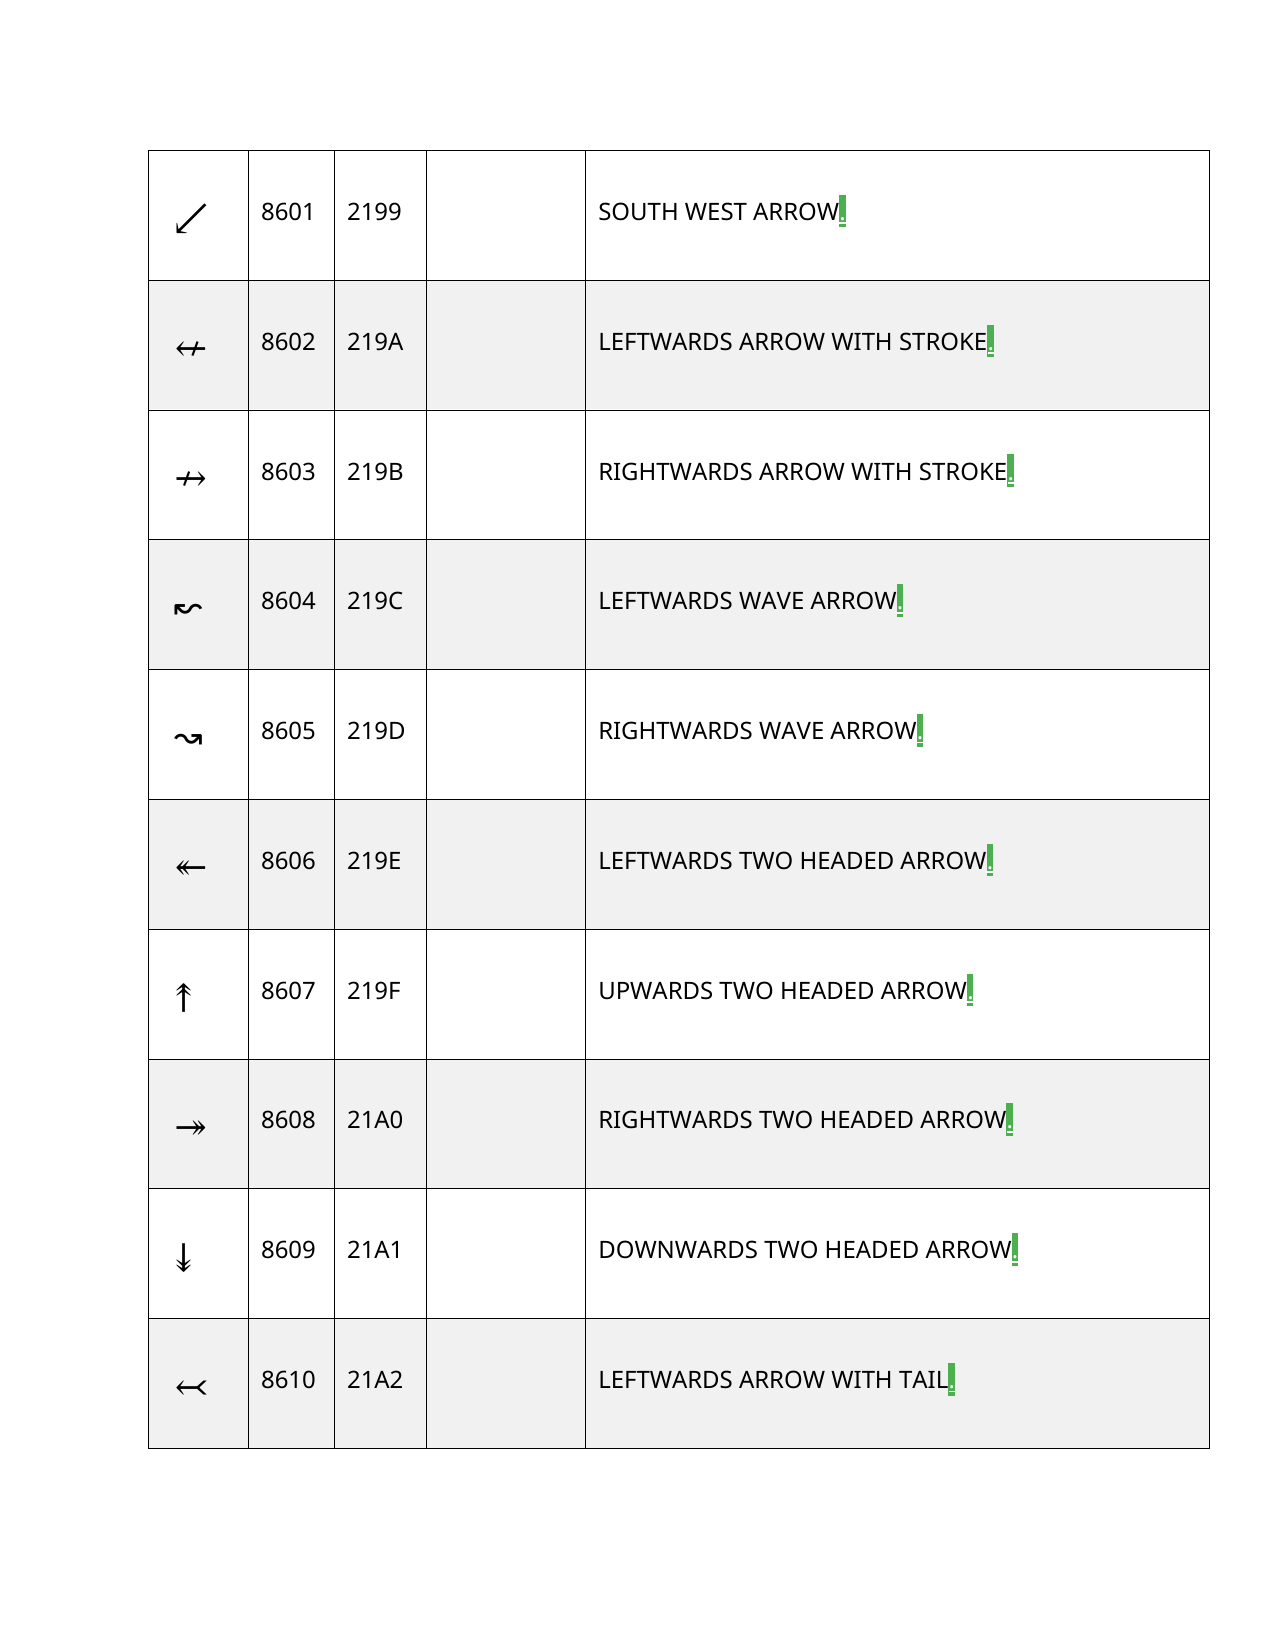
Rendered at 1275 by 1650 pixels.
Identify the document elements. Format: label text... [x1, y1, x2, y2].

table_cell ↟ [149, 930, 248, 1058]
table_cell 21A0 [335, 1060, 426, 1188]
table_cell RIGHTWARDS WAVE ARROW. [586, 670, 1209, 799]
table_cell [427, 1189, 585, 1318]
table_cell 8609 [249, 1189, 334, 1318]
table_cell ↞ [149, 800, 248, 929]
table_cell RIGHTWARDS TWO HEADED ARROW. [586, 1060, 1209, 1188]
table_cell [427, 411, 585, 539]
table_cell LEFTWARDS ARROW WITH TAIL. [586, 1319, 1209, 1448]
table_cell 21A1 [335, 1189, 426, 1318]
table_cell 8603 [249, 411, 334, 539]
table_cell [427, 281, 585, 409]
table_cell 2199 [335, 151, 426, 280]
table_cell [427, 1319, 585, 1448]
table_cell ↝ [149, 670, 248, 799]
table_cell 219E [335, 800, 426, 929]
table_cell 8606 [249, 800, 334, 929]
table_cell [427, 151, 585, 280]
table_cell [427, 670, 585, 799]
table_cell ↠ [149, 1060, 248, 1188]
table_cell ↛ [149, 411, 248, 539]
table_cell 8604 [249, 540, 334, 669]
table_cell LEFTWARDS TWO HEADED ARROW. [586, 800, 1209, 929]
table_cell RIGHTWARDS ARROW WITH STROKE. [586, 411, 1209, 539]
table_cell 8605 [249, 670, 334, 799]
table_cell [427, 1060, 585, 1188]
table_cell 8610 [249, 1319, 334, 1448]
table_cell 219F [335, 930, 426, 1058]
table_cell ↢ [149, 1319, 248, 1448]
table_cell 219D [335, 670, 426, 799]
table_cell 21A2 [335, 1319, 426, 1448]
table_cell 8608 [249, 1060, 334, 1188]
table_cell [427, 800, 585, 929]
table_cell UPWARDS TWO HEADED ARROW. [586, 930, 1209, 1058]
table_cell LEFTWARDS WAVE ARROW. [586, 540, 1209, 669]
table_cell 8601 [249, 151, 334, 280]
table_cell 219B [335, 411, 426, 539]
table_cell ↜ [149, 540, 248, 669]
table_cell 219A [335, 281, 426, 409]
table_cell SOUTH WEST ARROW. [586, 151, 1209, 280]
table_cell [427, 930, 585, 1058]
table_cell LEFTWARDS ARROW WITH STROKE. [586, 281, 1209, 409]
table_cell [427, 540, 585, 669]
table_cell ↡ [149, 1189, 248, 1318]
table_cell ↚ [149, 281, 248, 409]
table_cell DOWNWARDS TWO HEADED ARROW. [586, 1189, 1209, 1318]
table_cell 8602 [249, 281, 334, 409]
table_cell ↙ [149, 151, 248, 280]
table_cell 219C [335, 540, 426, 669]
table_cell 8607 [249, 930, 334, 1058]
